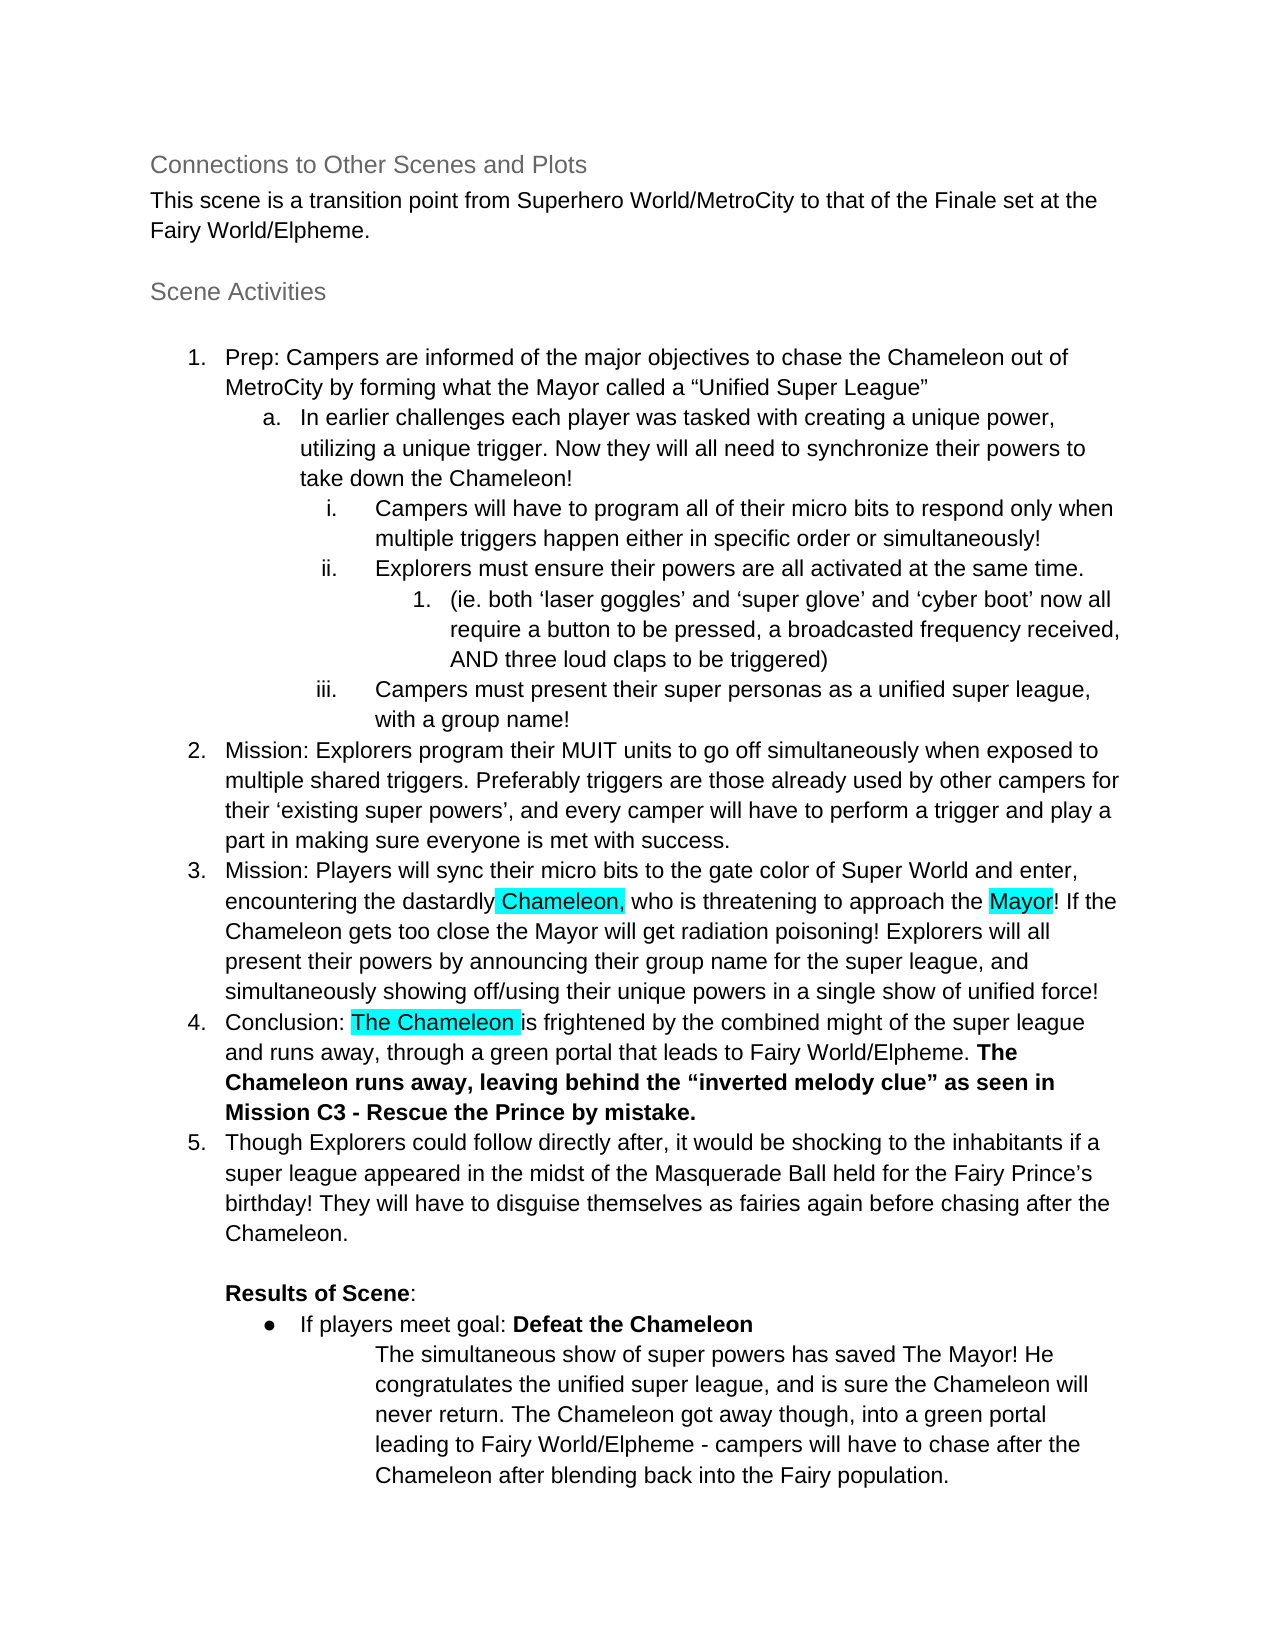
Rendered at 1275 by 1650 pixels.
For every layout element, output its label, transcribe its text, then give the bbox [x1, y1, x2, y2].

list Mission: Players will sync their micro bits to the gate color of Super World and enter, encountering the dastardly Chameleon, who is threatening to approach the Mayor! If the Chameleon gets too close the Mayor will get radiation poisoning! Explorers will all present their powers by announcing their group name for the super league, and simultaneously showing off/using their unique powers in a single show of unified force! [187, 857, 1125, 1005]
text The simultaneous show of super powers has saved The Mayor! He congratulates the unified super league, and is sure the Chameleon will never return. The Chameleon got away though, into a green portal leading to Fairy World/Elpheme - campers will have to chase after the Chameleon after blending back into the Fairy population. [375, 1341, 1125, 1488]
list Mission: Explorers program their MUIT units to go off simultaneously when exposed to multiple shared triggers. Preferably triggers are those already used by other campers for their ‘existing super powers’, and every camper will have to perform a trigger and play a part in making sure everyone is met with success. [187, 737, 1125, 854]
text This scene is a transition point from Superhero World/MetroCity to that of the Finale set at the Fairy World/Elpheme. [150, 187, 1125, 244]
subtitle Scene Activities [150, 277, 1125, 305]
text Results of Scene: [225, 1280, 1125, 1307]
list Campers will have to program all of their micro bits to respond only when multiple triggers happen either in specific order or simultaneously! [337, 495, 1125, 552]
list If players meet goal: Defeat the Chameleon [262, 1311, 1125, 1337]
list Though Explorers could follow directly after, it would be shocking to the inhabitants if a super league appeared in the midst of the Masquerade Ball held for the Fairy Prince’s birthday! They will have to disguise themselves as fairies again before chasing after the Chameleon. [187, 1129, 1125, 1246]
list Prep: Campers are informed of the major objectives to chase the Chameleon out of MetroCity by forming what the Mayor called a “Unified Super League” [187, 344, 1125, 401]
list Campers must present their super personas as a unified super league, with a group name! [337, 676, 1125, 733]
list Conclusion: The Chameleon is frightened by the combined might of the super league and runs away, through a green portal that leads to Fairy World/Elpheme. The Chameleon runs away, leaving behind the “inverted melody clue” as seen in Mission C3 - Rescue the Prince by mistake. [187, 1008, 1125, 1126]
list (ie. both ‘laser goggles’ and ‘super glove’ and ‘cyber boot’ now all require a button to be pressed, a broadcasted frequency received, AND three loud claps to be triggered) [412, 586, 1125, 672]
subtitle Connections to Other Scenes and Plots [150, 150, 1125, 179]
list Explorers must ensure their powers are all activated at the same time. [337, 555, 1125, 582]
list In earlier challenges each player was tasked with creating a unique power, utilizing a unique trigger. Now they will all need to synchronize their powers to take down the Chameleon! [262, 404, 1125, 491]
